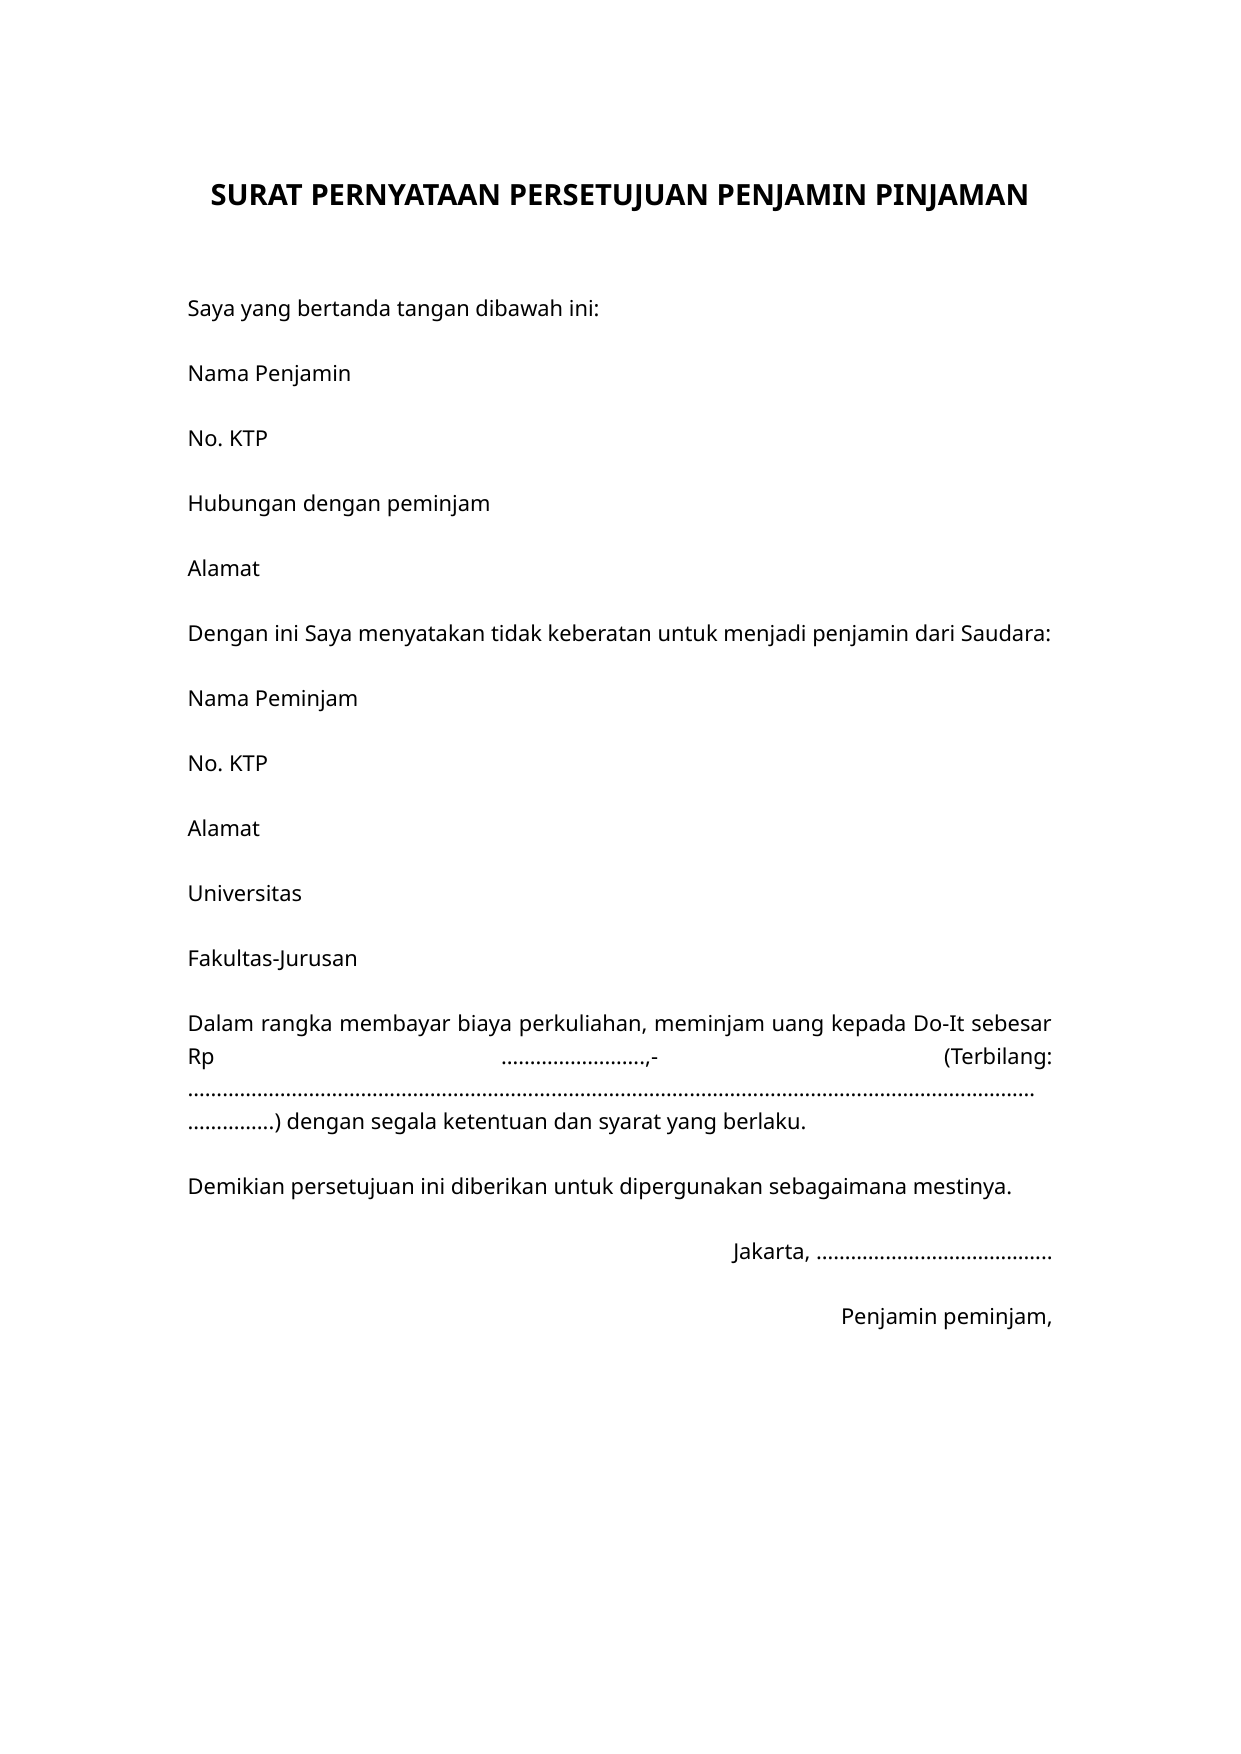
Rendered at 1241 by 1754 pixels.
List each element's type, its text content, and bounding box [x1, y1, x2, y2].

text No. KTP [187, 422, 1053, 454]
text Dalam rangka membayar biaya perkuliahan, meminjam uang kepada Do-It sebesar Rp …………………….,- (Terbilang:……………………………………………………………………………………………………………………………………………...) dengan segala ketentuan dan syarat yang berlaku. [187, 1007, 1053, 1137]
text Saya yang bertanda tangan dibawah ini: [187, 292, 1053, 324]
text Alamat [187, 552, 1053, 584]
text Universitas [187, 877, 1053, 909]
text Dengan ini Saya menyatakan tidak keberatan untuk menjadi penjamin dari Saudara: [187, 617, 1053, 649]
text Nama Penjamin [187, 357, 1053, 389]
text Jakarta, ………………………………….. [187, 1234, 1053, 1267]
text Nama Peminjam [187, 682, 1053, 714]
text Penjamin peminjam, [187, 1299, 1053, 1332]
text No. KTP [187, 747, 1053, 779]
text Demikian persetujuan ini diberikan untuk dipergunakan sebagaimana mestinya. [187, 1169, 1053, 1202]
text SURAT PERNYATAAN PERSETUJUAN PENJAMIN PINJAMAN [187, 162, 1053, 227]
text Hubungan dengan peminjam [187, 487, 1053, 519]
text Alamat [187, 812, 1053, 844]
text Fakultas-Jurusan [187, 942, 1053, 974]
